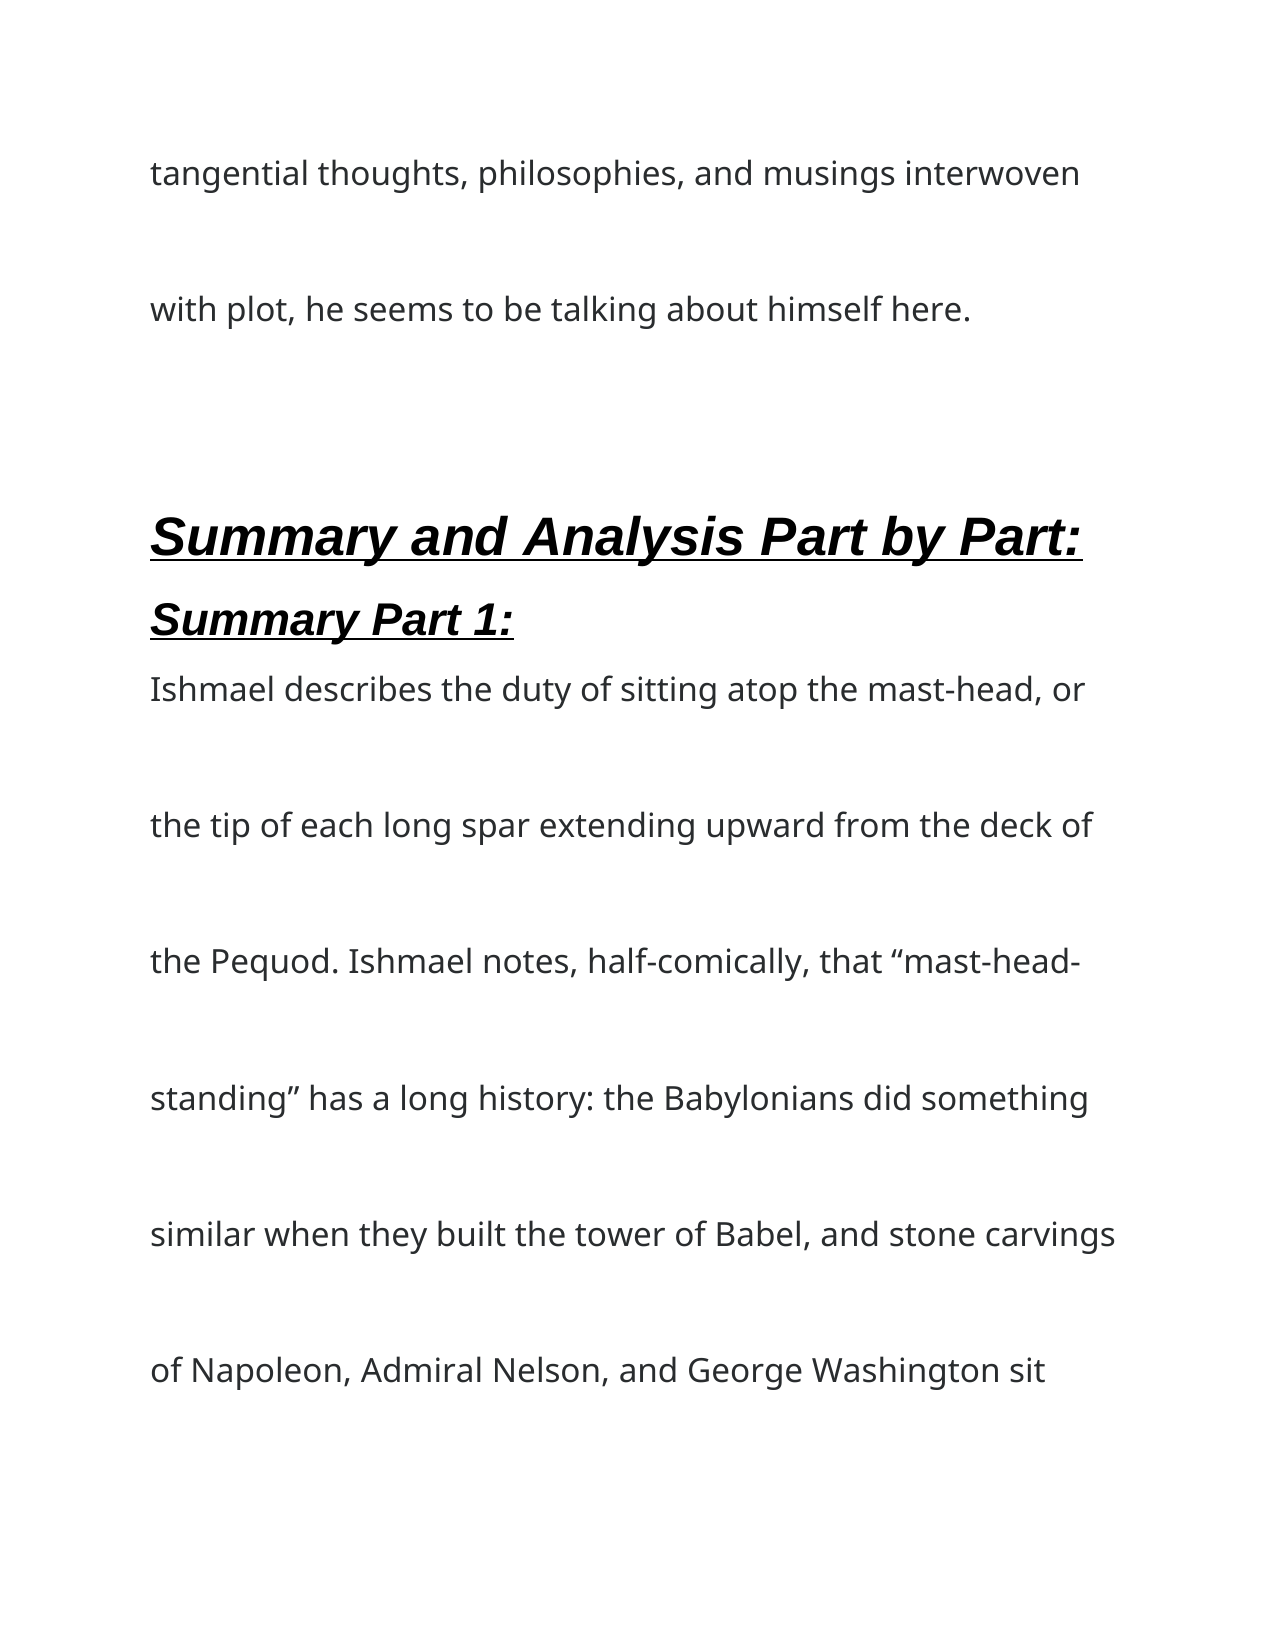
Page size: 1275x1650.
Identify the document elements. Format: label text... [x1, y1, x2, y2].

text Summary Part 1: [150, 592, 1125, 645]
text Summary and Analysis Part by Part: [150, 505, 1125, 567]
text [150, 150, 1125, 332]
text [150, 666, 1125, 1392]
